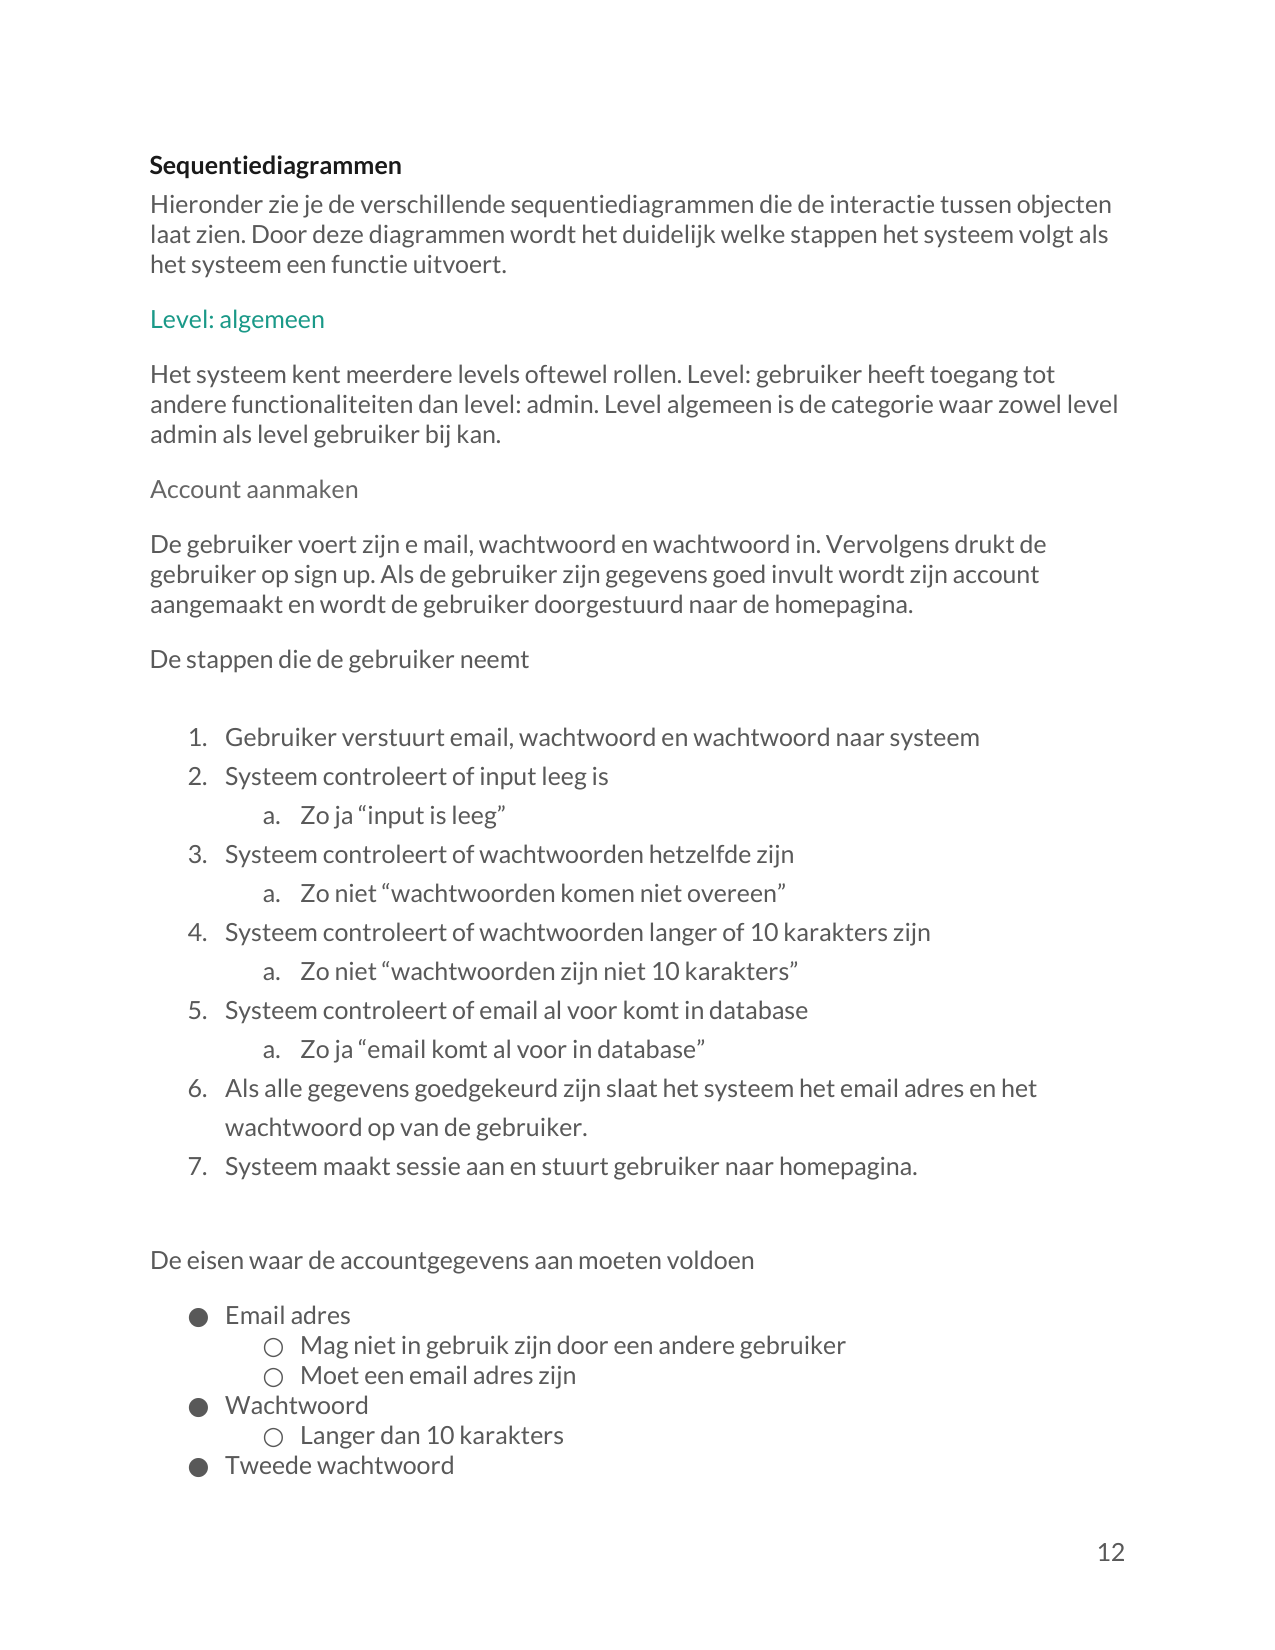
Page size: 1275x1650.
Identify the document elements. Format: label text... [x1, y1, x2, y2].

list Langer dan 10 karakters [262, 1419, 1125, 1449]
list Moet een email adres zijn [262, 1359, 1125, 1389]
text De stappen die de gebruiker neemt [149, 644, 1125, 674]
list Zo ja “email komt al voor in database” [262, 1033, 1125, 1063]
subtitle Account aanmaken [150, 474, 1125, 504]
subtitle Sequentiediagrammen [149, 150, 1125, 180]
text Het systeem kent meerdere levels oftewel rollen. Level: gebruiker heeft toegang tot andere functionaliteiten dan level: admin. Level algemeen is de categorie waar zowel level admin als level gebruiker bij kan. [150, 359, 1125, 449]
list Gebruiker verstuurt email, wachtwoord en wachtwoord naar systeem [187, 722, 1125, 752]
text De eisen waar de accountgegevens aan moeten voldoen [150, 1244, 1125, 1274]
list Systeem controleert of email al voor komt in database [187, 994, 1125, 1024]
list Zo niet “wachtwoorden komen niet overeen” [262, 878, 1125, 908]
list Systeem controleert of input leeg is [187, 761, 1125, 791]
list Systeem maakt sessie aan en stuurt gebruiker naar homepagina. [187, 1150, 1125, 1180]
list Email adres [187, 1299, 1125, 1329]
list Als alle gegevens goedgekeurd zijn slaat het systeem het email adres en het wachtwoord op van de gebruiker. [187, 1072, 1125, 1141]
list Zo ja “input is leeg” [262, 800, 1125, 830]
list Tweede wachtwoord [187, 1449, 1125, 1479]
list Systeem controleert of wachtwoorden hetzelfde zijn [187, 839, 1125, 869]
list Wachtwoord [187, 1389, 1125, 1419]
list Systeem controleert of wachtwoorden langer of 10 karakters zijn [187, 917, 1125, 947]
list Mag niet in gebruik zijn door een andere gebruiker [262, 1329, 1125, 1359]
list Zo niet “wachtwoorden zijn niet 10 karakters” [262, 956, 1125, 986]
subtitle Level: algemeen [150, 304, 1125, 334]
text De gebruiker voert zijn e mail, wachtwoord en wachtwoord in. Vervolgens drukt de gebruiker op sign up. Als de gebruiker zijn gegevens goed invult wordt zijn account aangemaakt en wordt de gebruiker doorgestuurd naar de homepagina. [150, 529, 1125, 619]
text Hieronder zie je de verschillende sequentiediagrammen die de interactie tussen objecten laat zien. Door deze diagrammen wordt het duidelijk welke stappen het systeem volgt als het systeem een functie uitvoert. [150, 189, 1125, 279]
